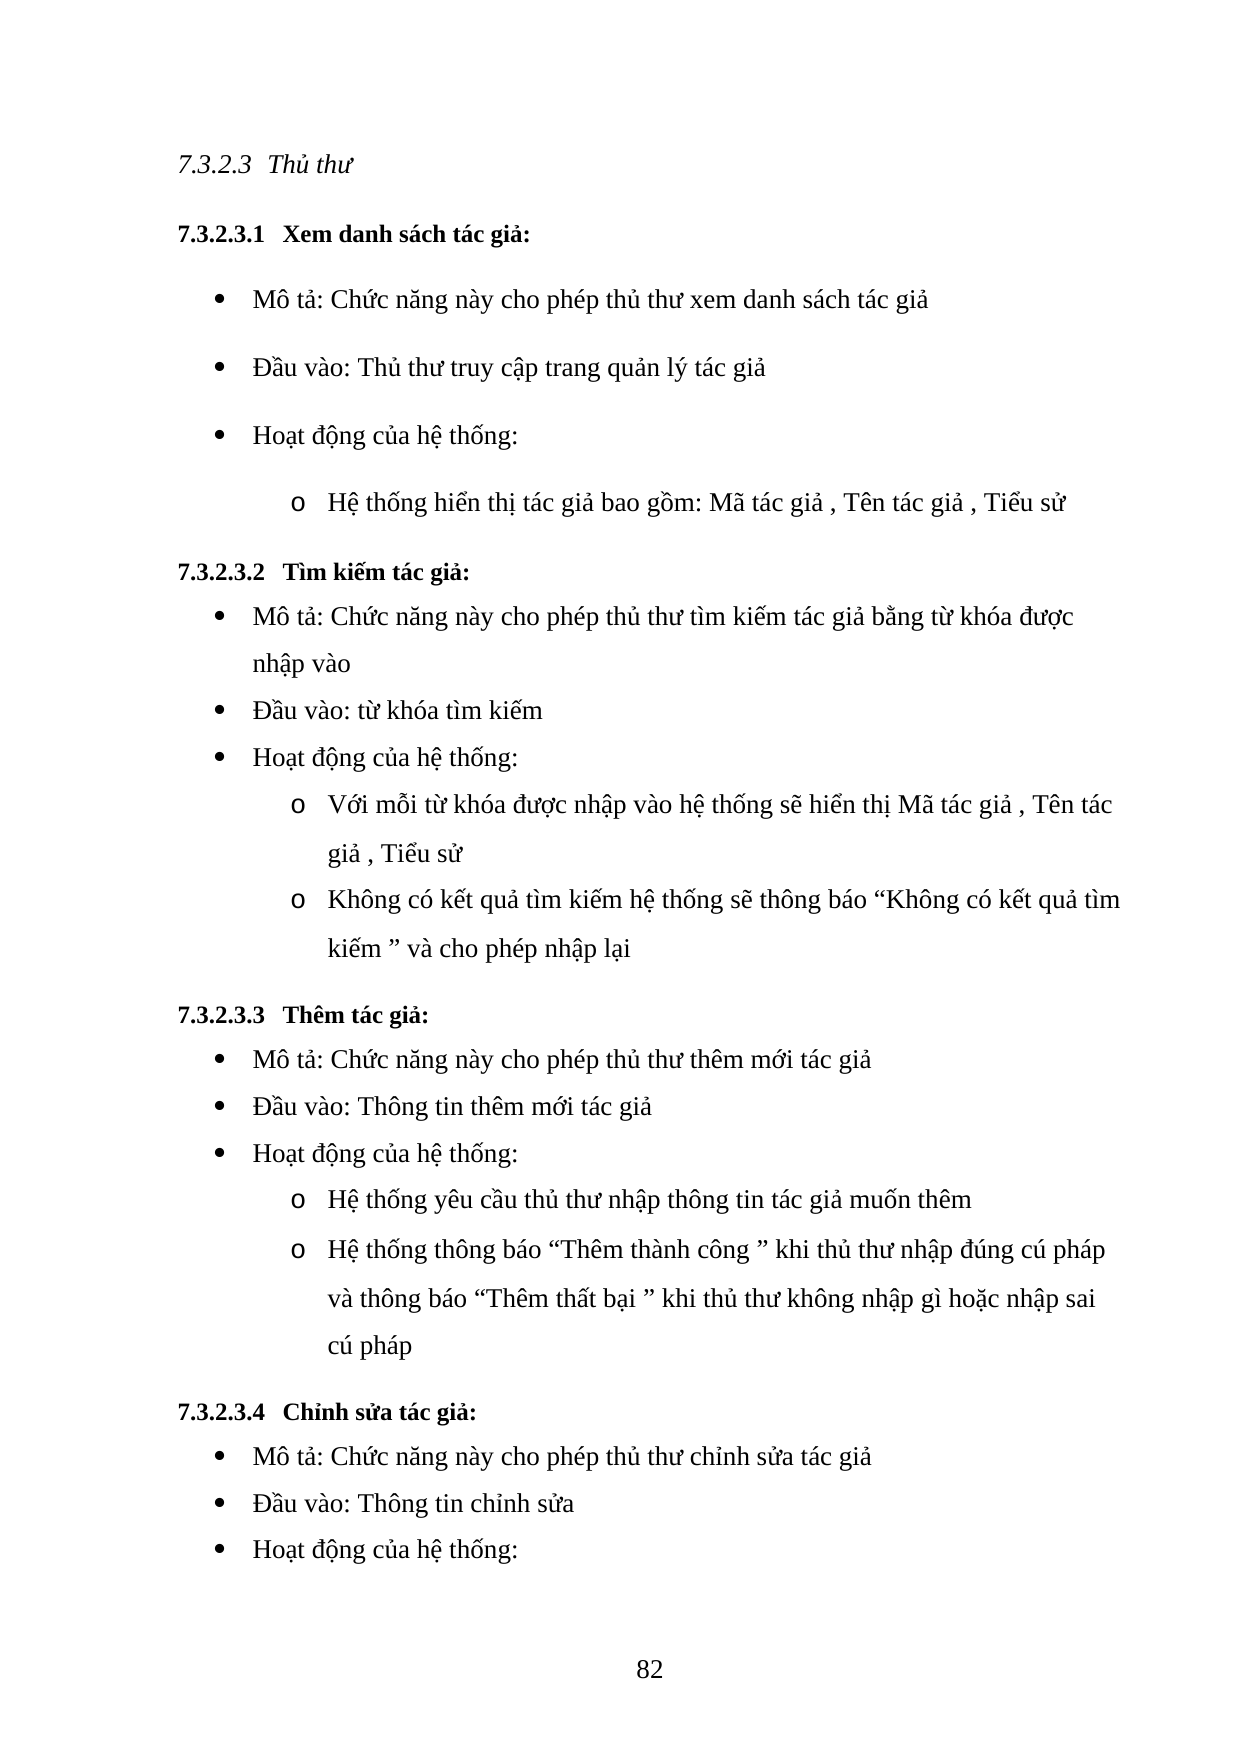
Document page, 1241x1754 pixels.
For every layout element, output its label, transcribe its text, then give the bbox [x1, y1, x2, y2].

list Đầu vào: Thông tin thêm mới tác giả [215, 1090, 1122, 1121]
list Mô tả: Chức năng này cho phép thủ thư chỉnh sửa tác giả [215, 1440, 1122, 1471]
list Không có kết quả tìm kiếm hệ thống sẽ thông báo “Không có kết quả tìm kiếm ” và cho phép nhập lại [290, 883, 1122, 963]
list Hệ thống thông báo “Thêm thành công ” khi thủ thư nhập đúng cú pháp và thông báo “Thêm thất bại ” khi thủ thư không nhập gì hoặc nhập sai cú pháp [290, 1234, 1122, 1360]
subtitle Tìm kiếm tác giả: [177, 557, 1122, 586]
list Mô tả: Chức năng này cho phép thủ thư thêm mới tác giả [215, 1043, 1122, 1074]
list Hoạt động của hệ thống: [215, 1137, 1122, 1168]
list Mô tả: Chức năng này cho phép thủ thư tìm kiếm tác giả bằng từ khóa được nhập vào [215, 601, 1122, 678]
subtitle Thêm tác giả: [177, 1000, 1122, 1028]
list Đầu vào: Thông tin chỉnh sửa [215, 1487, 1122, 1518]
list Mô tả: Chức năng này cho phép thủ thư xem danh sách tác giả [215, 283, 1122, 314]
list Hoạt động của hệ thống: [215, 1534, 1122, 1565]
list Hoạt động của hệ thống: [215, 741, 1122, 772]
list Hệ thống hiển thị tác giả bao gồm: Mã tác giả , Tên tác giả , Tiểu sử [290, 486, 1122, 520]
list Hệ thống yêu cầu thủ thư nhập thông tin tác giả muốn thêm [290, 1183, 1122, 1217]
subtitle Xem danh sách tác giả: [177, 219, 1122, 248]
list Hoạt động của hệ thống: [215, 419, 1122, 450]
list Đầu vào: Thủ thư truy cập trang quản lý tác giả [215, 351, 1122, 382]
subtitle Thủ thư [177, 148, 1122, 179]
list Đầu vào: từ khóa tìm kiếm [215, 694, 1122, 725]
subtitle Chỉnh sửa tác giả: [177, 1397, 1122, 1426]
list Với mỗi từ khóa được nhập vào hệ thống sẽ hiển thị Mã tác giả , Tên tác giả , Tiểu sử [290, 788, 1122, 868]
